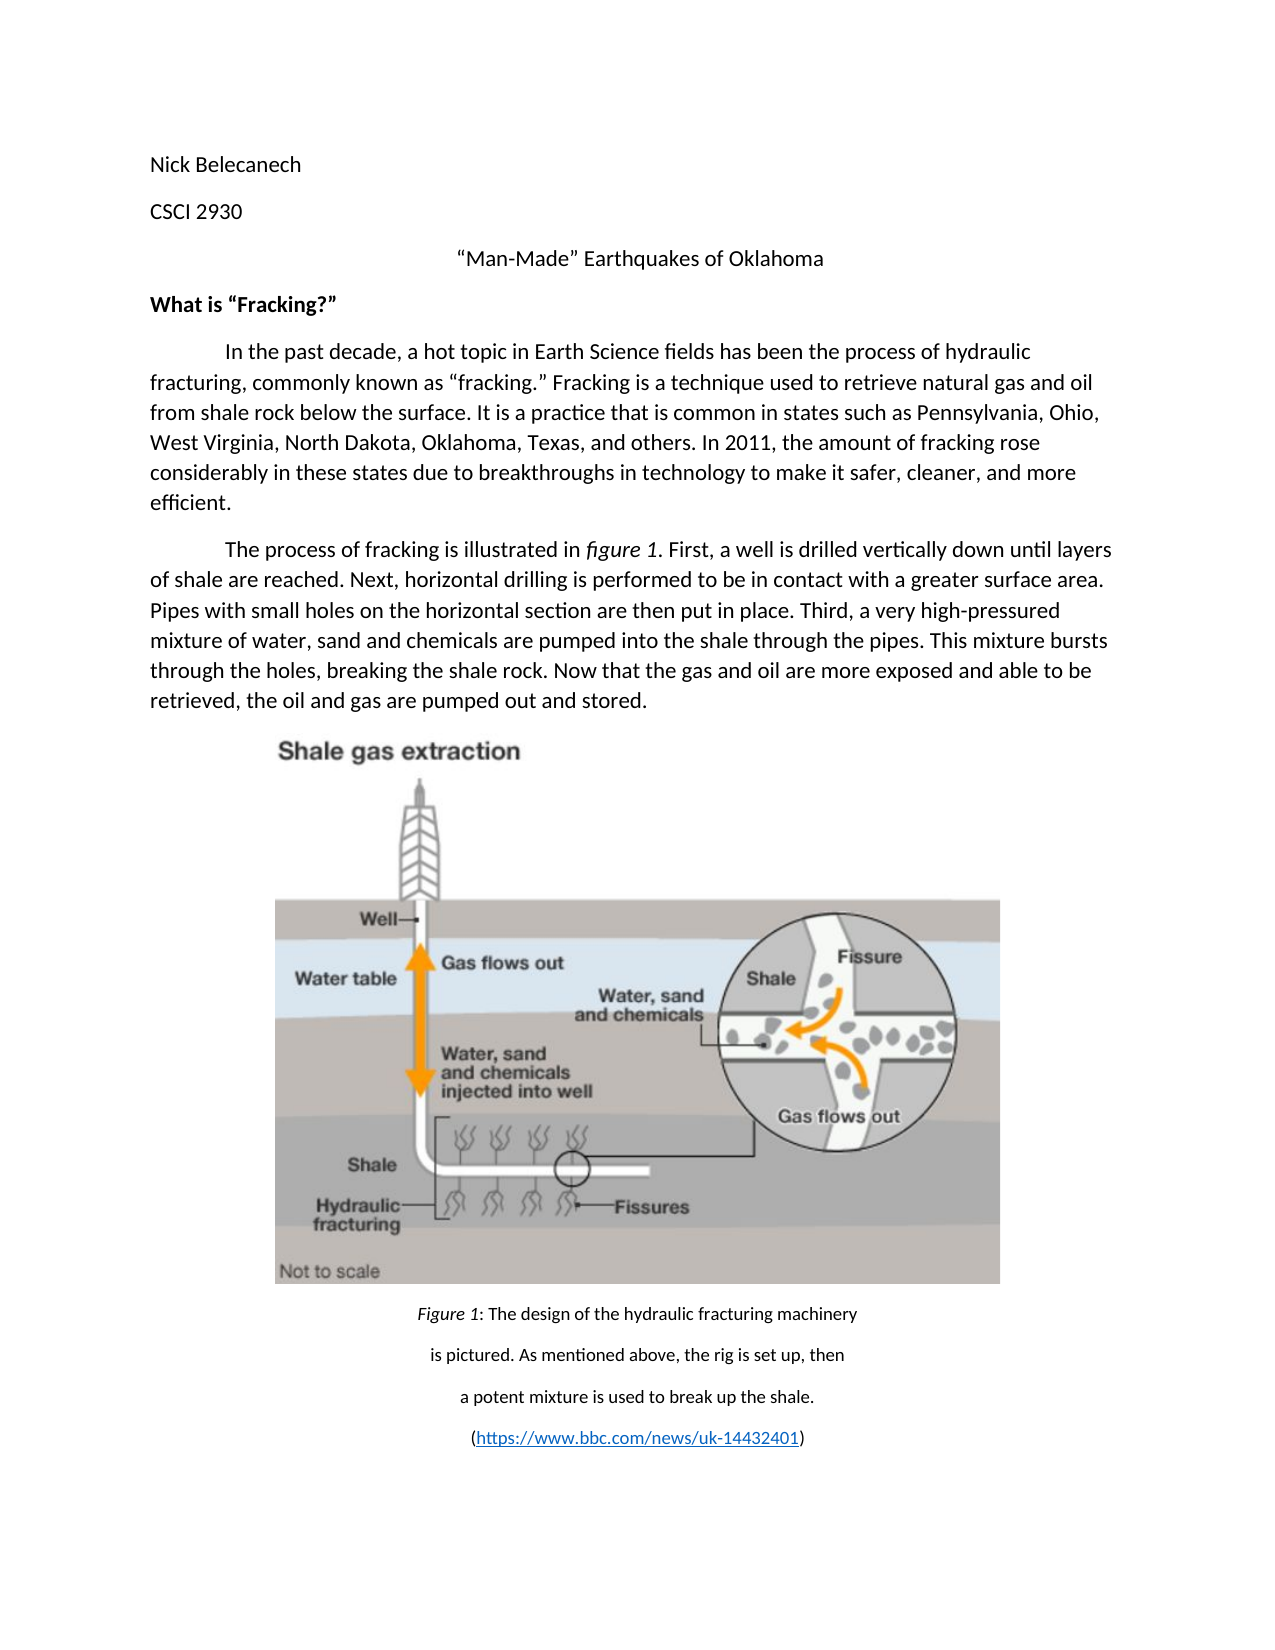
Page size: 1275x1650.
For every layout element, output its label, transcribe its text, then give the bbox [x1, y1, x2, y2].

text CSCI 2930 [150, 197, 1125, 225]
text In the past decade, a hot topic in Earth Science fields has been the process of hydraulic fracturing, commonly known as “fracking.” Fracking is a technique used to retrieve natural gas and oil from shale rock below the surface. It is a practice that is common in states such as Pennsylvania, Ohio, West Virginia, North Dakota, Oklahoma, Texas, and others. In 2011, the amount of fracking rose considerably in these states due to breakthroughs in technology to make it safer, cleaner, and more efficient. [150, 337, 1125, 517]
text “Man-Made” Earthquakes of Oklahoma [150, 244, 1125, 272]
text The process of fracking is illustrated in figure 1. First, a well is drilled vertically down until layers of shale are reached. Next, horizontal drilling is performed to be in contact with a greater surface area. Pipes with small holes on the horizontal section are then put in place. Third, a very high-pressured mixture of water, sand and chemicals are pumped into the shale through the pipes. This mixture bursts through the holes, breaking the shale rock. Now that the gas and oil are more exposed and able to be retrieved, the oil and gas are pumped out and stored. [150, 535, 1125, 714]
text a potent mixture is used to break up the shale. [150, 1385, 1125, 1408]
text Figure 1: The design of the hydraulic fracturing machinery [150, 1302, 1125, 1325]
text is pictured. As mentioned above, the rig is set up, then [150, 1343, 1125, 1366]
text What is “Fracking?” [150, 291, 1125, 319]
picture [275, 733, 1001, 1284]
text Nick Belecanech [150, 150, 1125, 178]
text (https://www.bbc.com/news/uk-14432401) [150, 1426, 1125, 1449]
